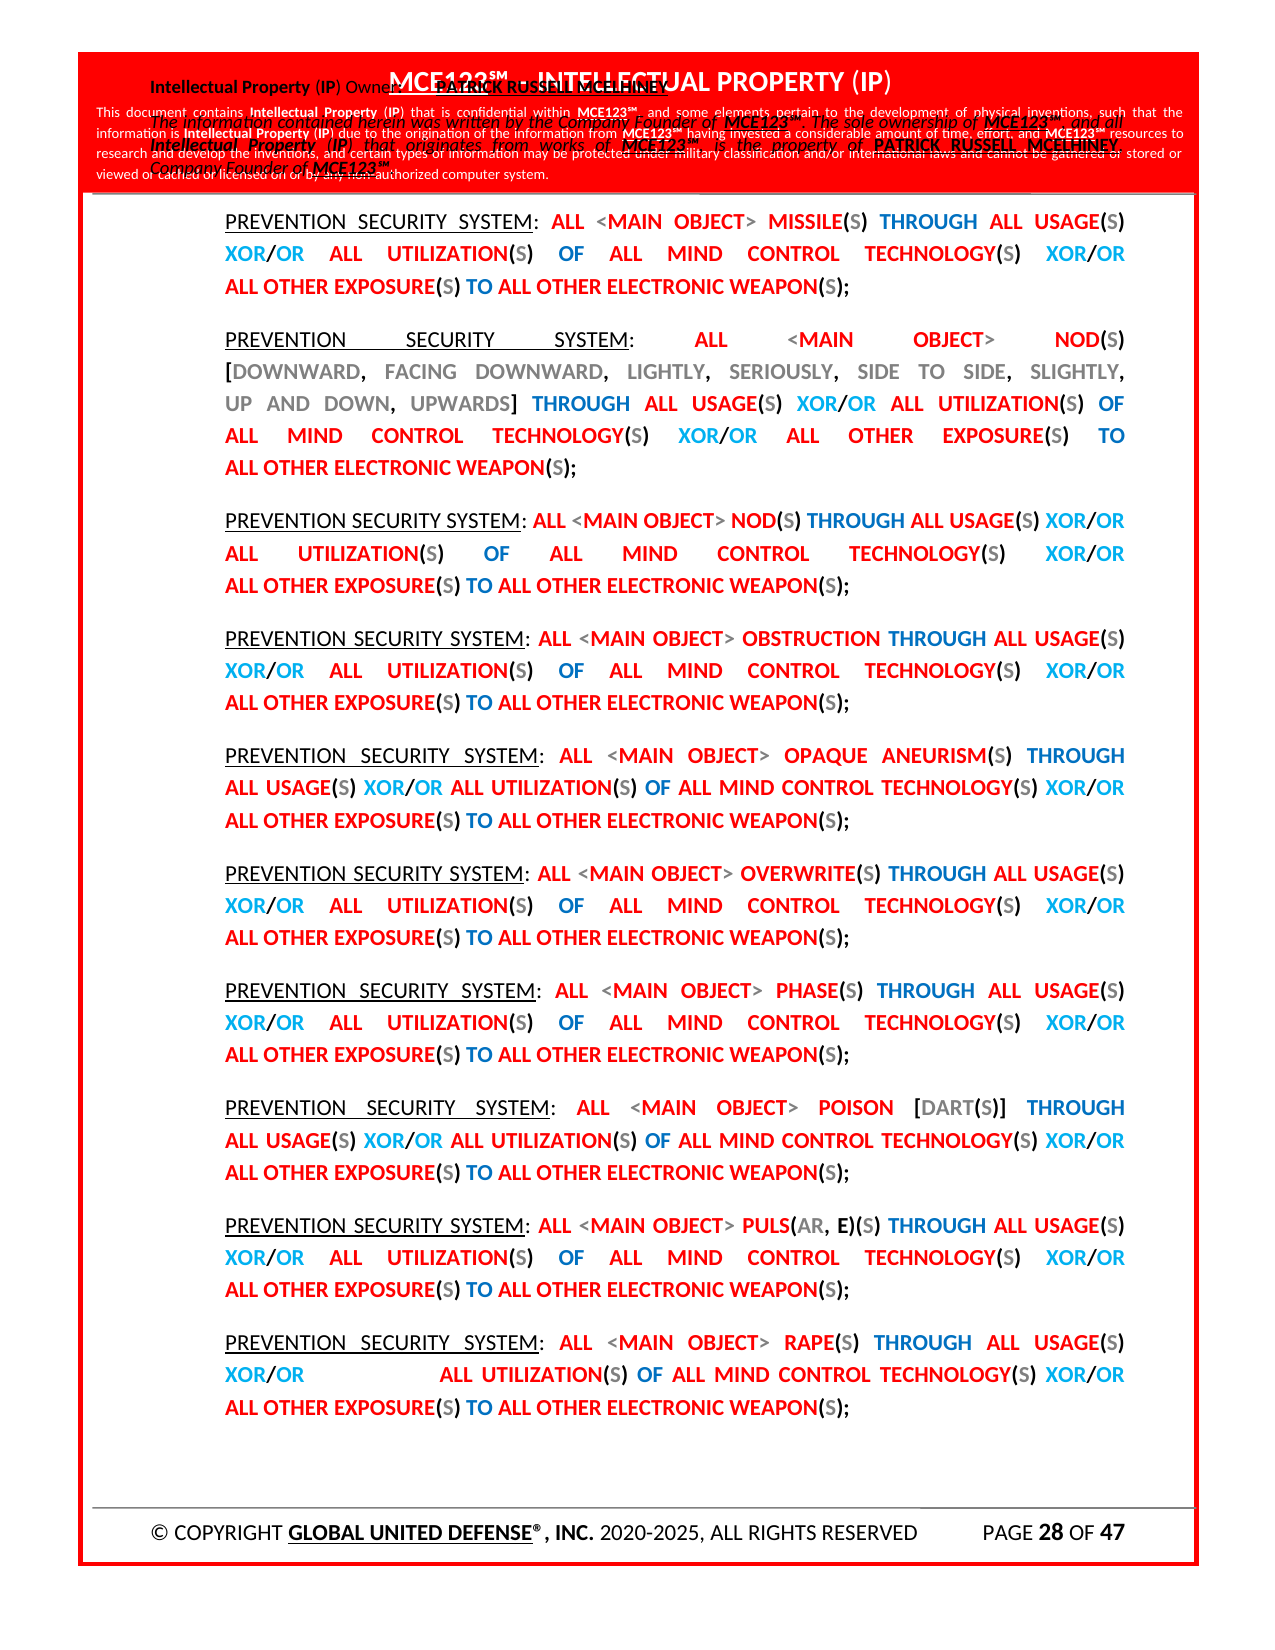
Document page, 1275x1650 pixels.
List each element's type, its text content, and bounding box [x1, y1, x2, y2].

text PREVENTION SECURITY SYSTEM: ALL <MAIN OBJECT> RAPE(S) THROUGH ALL USAGE(S) XOR/OR ALL UTILIZATION(S) OF ALL MIND CONTROL TECHNOLOGY(S) XOR/OR ALL OTHER EXPOSURE(S) TO ALL OTHER ELECTRONIC WEAPON(S); [225, 1328, 1125, 1421]
text PREVENTION SECURITY SYSTEM: ALL <MAIN OBJECT> MISSILE(S) THROUGH ALL USAGE(S) XOR/OR ALL UTILIZATION(S) OF ALL MIND CONTROL TECHNOLOGY(S) XOR/OR ALL OTHER EXPOSURE(S) TO ALL OTHER ELECTRONIC WEAPON(S); [225, 207, 1125, 300]
text PREVENTION SECURITY SYSTEM: ALL <MAIN OBJECT> PHASE(S) THROUGH ALL USAGE(S) XOR/OR ALL UTILIZATION(S) OF ALL MIND CONTROL TECHNOLOGY(S) XOR/OR ALL OTHER EXPOSURE(S) TO ALL OTHER ELECTRONIC WEAPON(S); [225, 976, 1125, 1068]
text PREVENTION SECURITY SYSTEM: ALL <MAIN OBJECT> POISON [DART(S)] THROUGH ALL USAGE(S) XOR/OR ALL UTILIZATION(S) OF ALL MIND CONTROL TECHNOLOGY(S) XOR/OR ALL OTHER EXPOSURE(S) TO ALL OTHER ELECTRONIC WEAPON(S); [225, 1093, 1125, 1186]
text PREVENTION SECURITY SYSTEM: ALL <MAIN OBJECT> OPAQUE ANEURISM(S) THROUGH ALL USAGE(S) XOR/OR ALL UTILIZATION(S) OF ALL MIND CONTROL TECHNOLOGY(S) XOR/OR ALL OTHER EXPOSURE(S) TO ALL OTHER ELECTRONIC WEAPON(S); [225, 741, 1125, 834]
text PREVENTION SECURITY SYSTEM: ALL <MAIN OBJECT> NOD(S) THROUGH ALL USAGE(S) XOR/OR ALL UTILIZATION(S) OF ALL MIND CONTROL TECHNOLOGY(S) XOR/OR ALL OTHER EXPOSURE(S) TO ALL OTHER ELECTRONIC WEAPON(S); [225, 507, 1125, 599]
text PREVENTION SECURITY SYSTEM: ALL <MAIN OBJECT> OVERWRITE(S) THROUGH ALL USAGE(S) XOR/OR ALL UTILIZATION(S) OF ALL MIND CONTROL TECHNOLOGY(S) XOR/OR ALL OTHER EXPOSURE(S) TO ALL OTHER ELECTRONIC WEAPON(S); [225, 859, 1125, 951]
text PREVENTION SECURITY SYSTEM: ALL <MAIN OBJECT> PULS(AR, E)(S) THROUGH ALL USAGE(S) XOR/OR ALL UTILIZATION(S) OF ALL MIND CONTROL TECHNOLOGY(S) XOR/OR ALL OTHER EXPOSURE(S) TO ALL OTHER ELECTRONIC WEAPON(S); [225, 1211, 1125, 1303]
text PREVENTION SECURITY SYSTEM: ALL <MAIN OBJECT> NOD(S) [DOWNWARD, FACING DOWNWARD, LIGHTLY, SERIOUSLY, SIDE TO SIDE, SLIGHTLY, UP AND DOWN, UPWARDS] THROUGH ALL USAGE(S) XOR/OR ALL UTILIZATION(S) OF ALL MIND CONTROL TECHNOLOGY(S) XOR/OR ALL OTHER EXPOSURE(S) TO ALL OTHER ELECTRONIC WEAPON(S); [225, 325, 1125, 482]
text PREVENTION SECURITY SYSTEM: ALL <MAIN OBJECT> OBSTRUCTION THROUGH ALL USAGE(S) XOR/OR ALL UTILIZATION(S) OF ALL MIND CONTROL TECHNOLOGY(S) XOR/OR ALL OTHER EXPOSURE(S) TO ALL OTHER ELECTRONIC WEAPON(S); [225, 624, 1125, 716]
